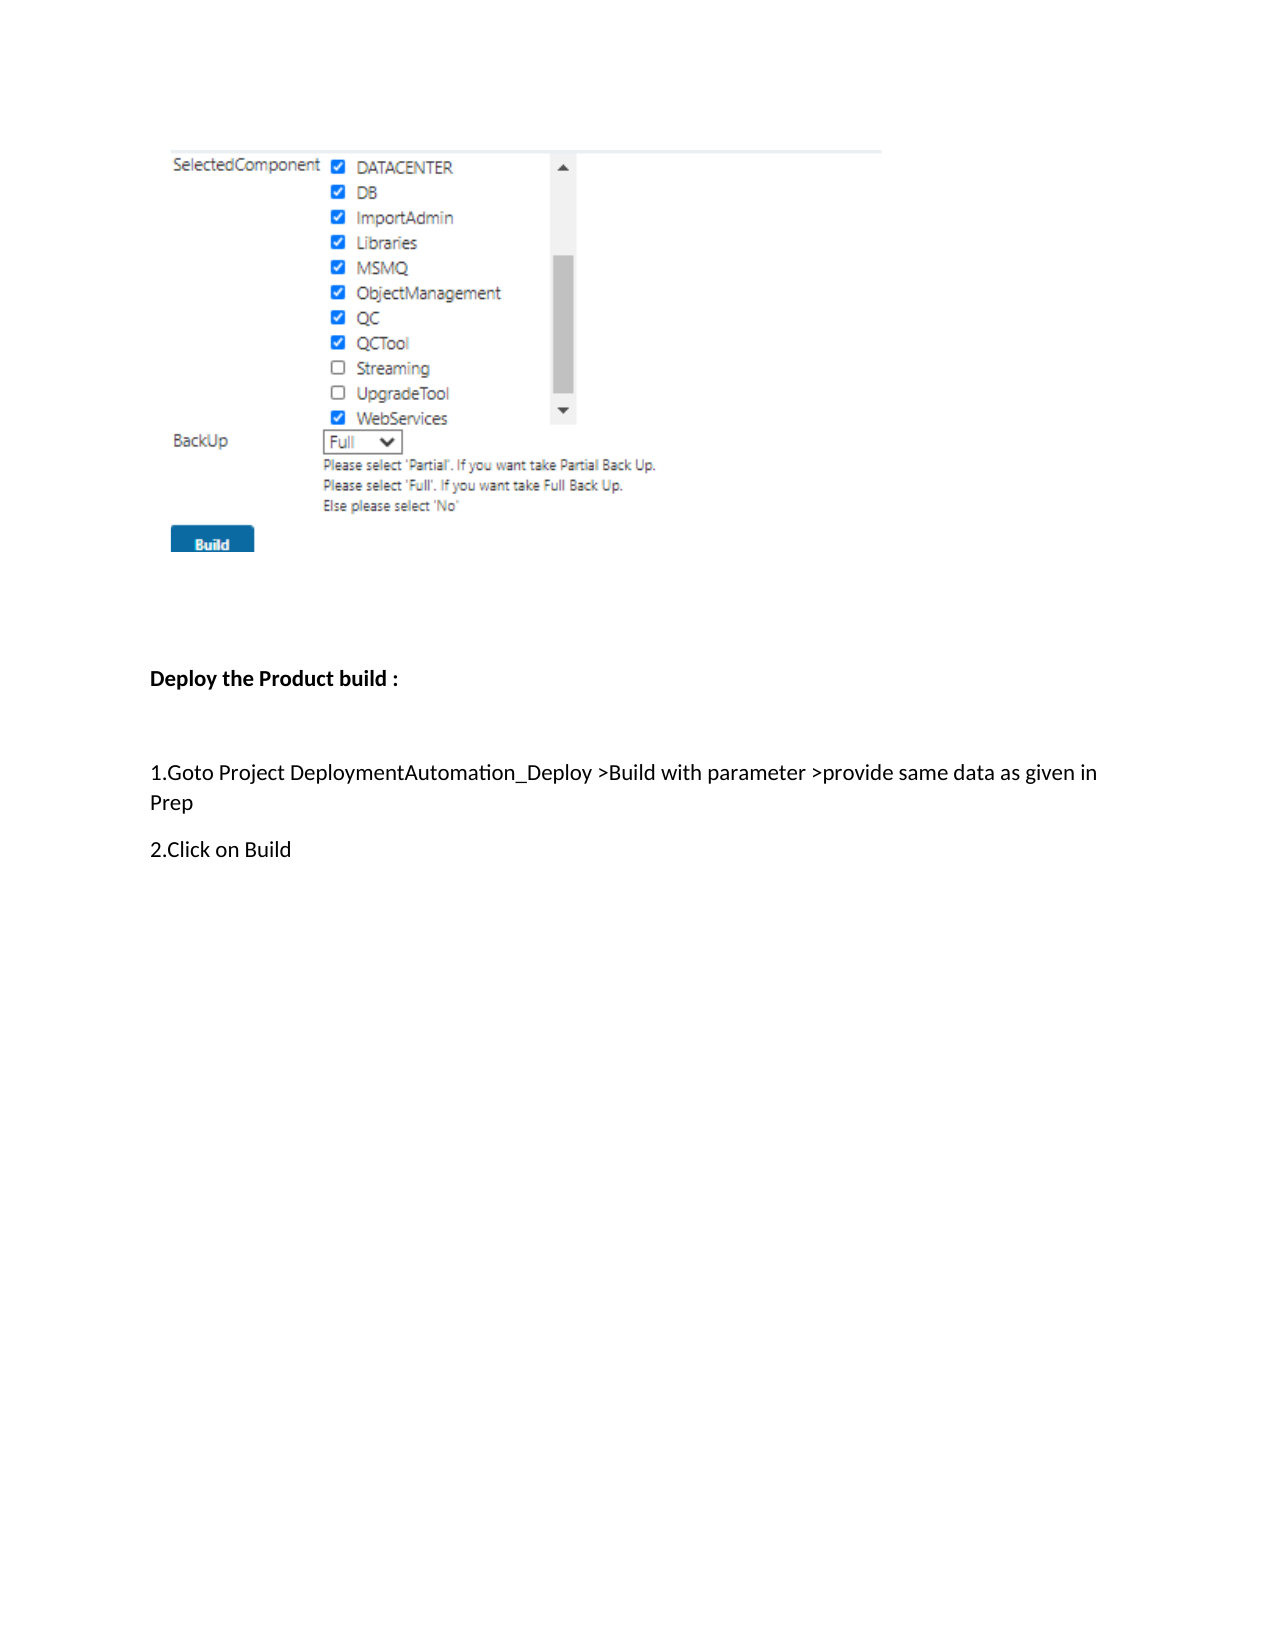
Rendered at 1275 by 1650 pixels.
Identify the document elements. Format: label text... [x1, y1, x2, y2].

picture [170, 150, 882, 552]
text 1.Goto Project DeploymentAutomation_Deploy >Build with parameter >provide same data as given in Prep [150, 758, 1125, 816]
text Deploy the Product build : [150, 664, 1125, 692]
text 2.Click on Build [150, 835, 1125, 863]
